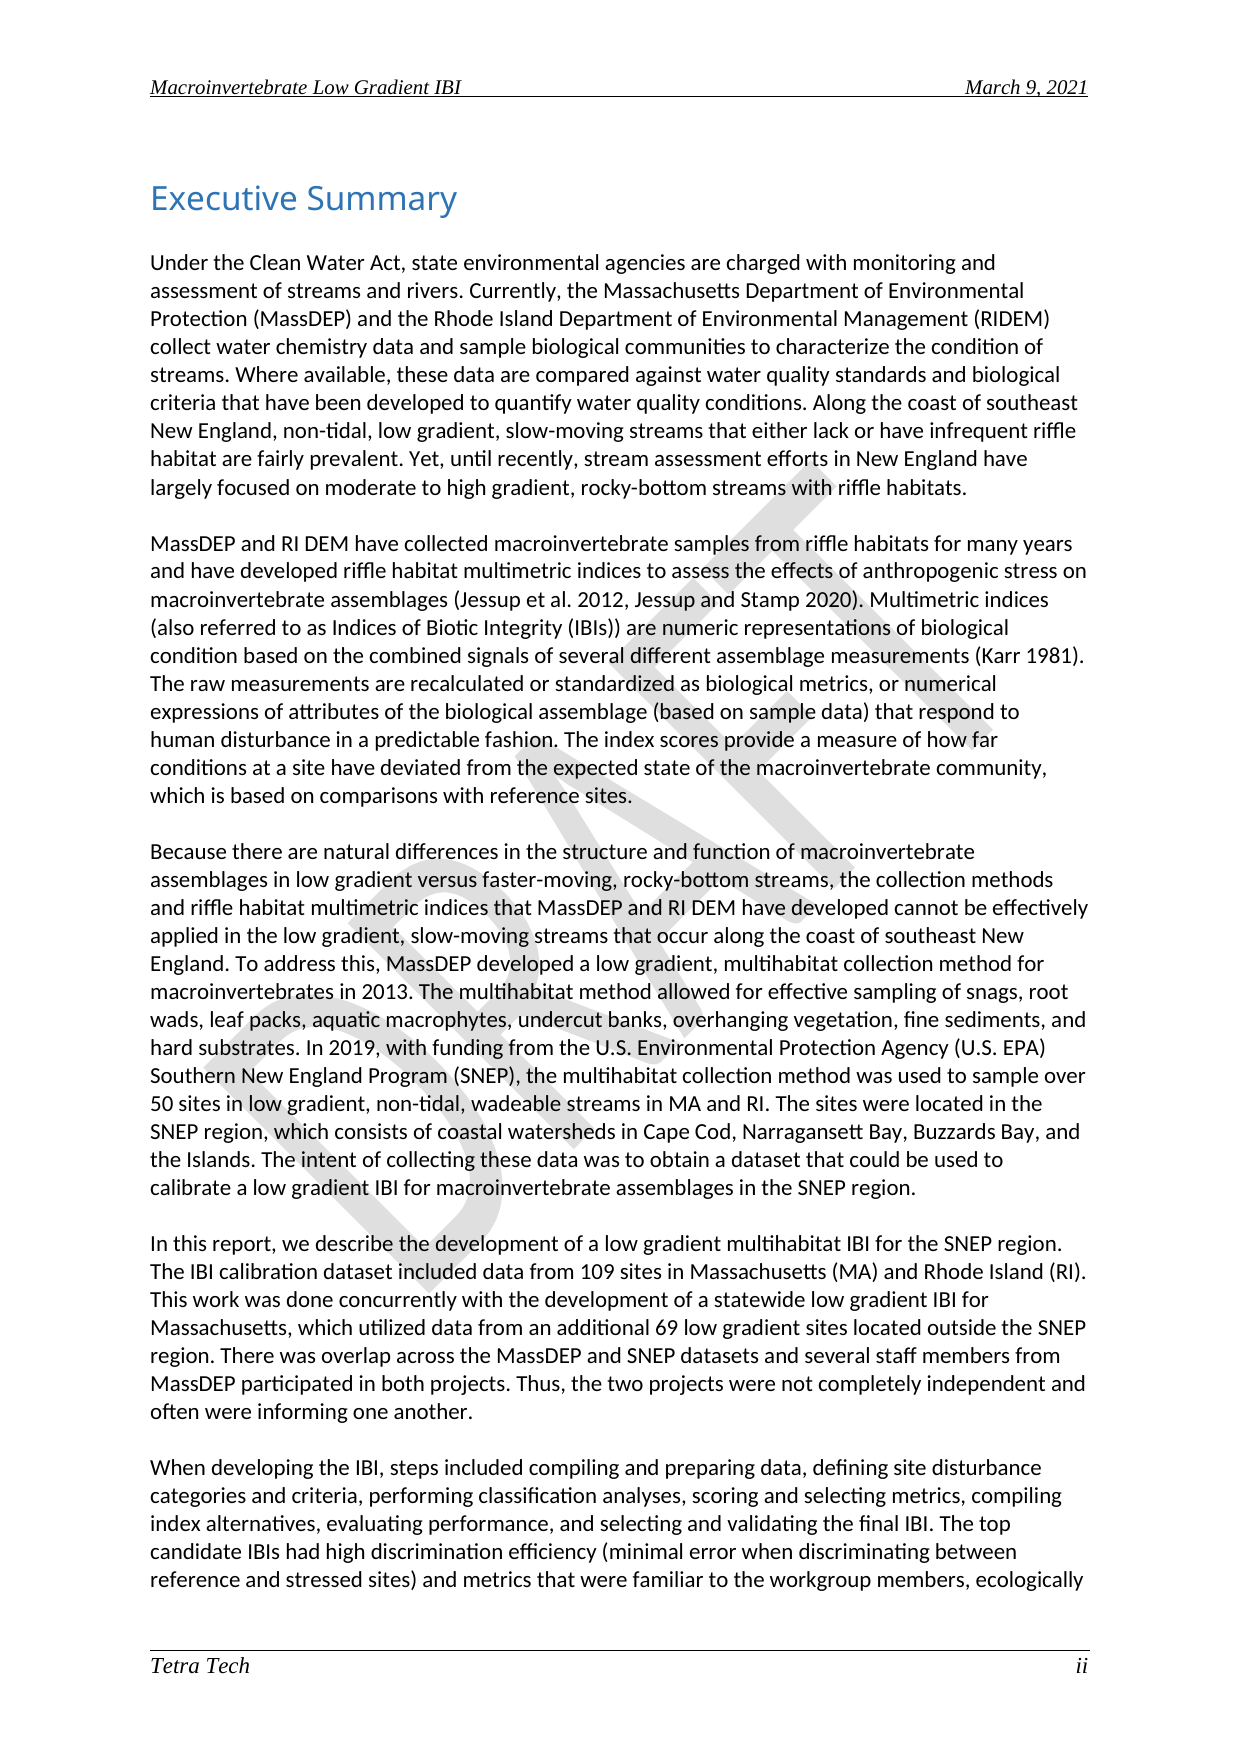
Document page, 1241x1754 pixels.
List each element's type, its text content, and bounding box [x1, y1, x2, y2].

text MassDEP and RI DEM have collected macroinvertebrate samples from riffle habitats for many years and have developed riffle habitat multimetric indices to assess the effects of anthropogenic stress on macroinvertebrate assemblages (Jessup et al. 2012, Jessup and Stamp 2020). Multimetric indices (also referred to as Indices of Biotic Integrity (IBIs)) are numeric representations of biological condition based on the combined signals of several different assemblage measurements (Karr 1981). The raw measurements are recalculated or standardized as biological metrics, or numerical expressions of attributes of the biological assemblage (based on sample data) that respond to human disturbance in a predictable fashion. The index scores provide a measure of how far conditions at a site have deviated from the expected state of the macroinvertebrate community, which is based on comparisons with reference sites. [150, 529, 1090, 809]
text Because there are natural differences in the structure and function of macroinvertebrate assemblages in low gradient versus faster-moving, rocky-bottom streams, the collection methods and riffle habitat multimetric indices that MassDEP and RI DEM have developed cannot be effectively applied in the low gradient, slow-moving streams that occur along the coast of southeast New England. To address this, MassDEP developed a low gradient, multihabitat collection method for macroinvertebrates in 2013. The multihabitat method allowed for effective sampling of snags, root wads, leaf packs, aquatic macrophytes, undercut banks, overhanging vegetation, fine sediments, and hard substrates. In 2019, with funding from the U.S. Environmental Protection Agency (U.S. EPA) Southern New England Program (SNEP), the multihabitat collection method was used to sample over 50 sites in low gradient, non-tidal, wadeable streams in MA and RI. The sites were located in the SNEP region, which consists of coastal watersheds in Cape Cod, Narragansett Bay, Buzzards Bay, and the Islands. The intent of collecting these data was to obtain a dataset that could be used to calibrate a low gradient IBI for macroinvertebrate assemblages in the SNEP region. [150, 837, 1090, 1201]
text In this report, we describe the development of a low gradient multihabitat IBI for the SNEP region. The IBI calibration dataset included data from 109 sites in Massachusetts (MA) and Rhode Island (RI). This work was done concurrently with the development of a statewide low gradient IBI for Massachusetts, which utilized data from an additional 69 low gradient sites located outside the SNEP region. There was overlap across the MassDEP and SNEP datasets and several staff members from MassDEP participated in both projects. Thus, the two projects were not completely independent and often were informing one another. [150, 1229, 1090, 1425]
text Under the Clean Water Act, state environmental agencies are charged with monitoring and [150, 248, 1090, 276]
subtitle Executive Summary [150, 175, 1090, 220]
text assessment of streams and rivers. Currently, the Massachusetts Department of Environmental Protection (MassDEP) and the Rhode Island Department of Environmental Management (RIDEM) collect water chemistry data and sample biological communities to characterize the condition of streams. Where available, these data are compared against water quality standards and biological criteria that have been developed to quantify water quality conditions. Along the coast of southeast New England, non-tidal, low gradient, slow-moving streams that either lack or have infrequent riffle habitat are fairly prevalent. Yet, until recently, stream assessment efforts in New England have largely focused on moderate to high gradient, rocky-bottom streams with riffle habitats. [150, 276, 1090, 501]
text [150, 1453, 1090, 1593]
